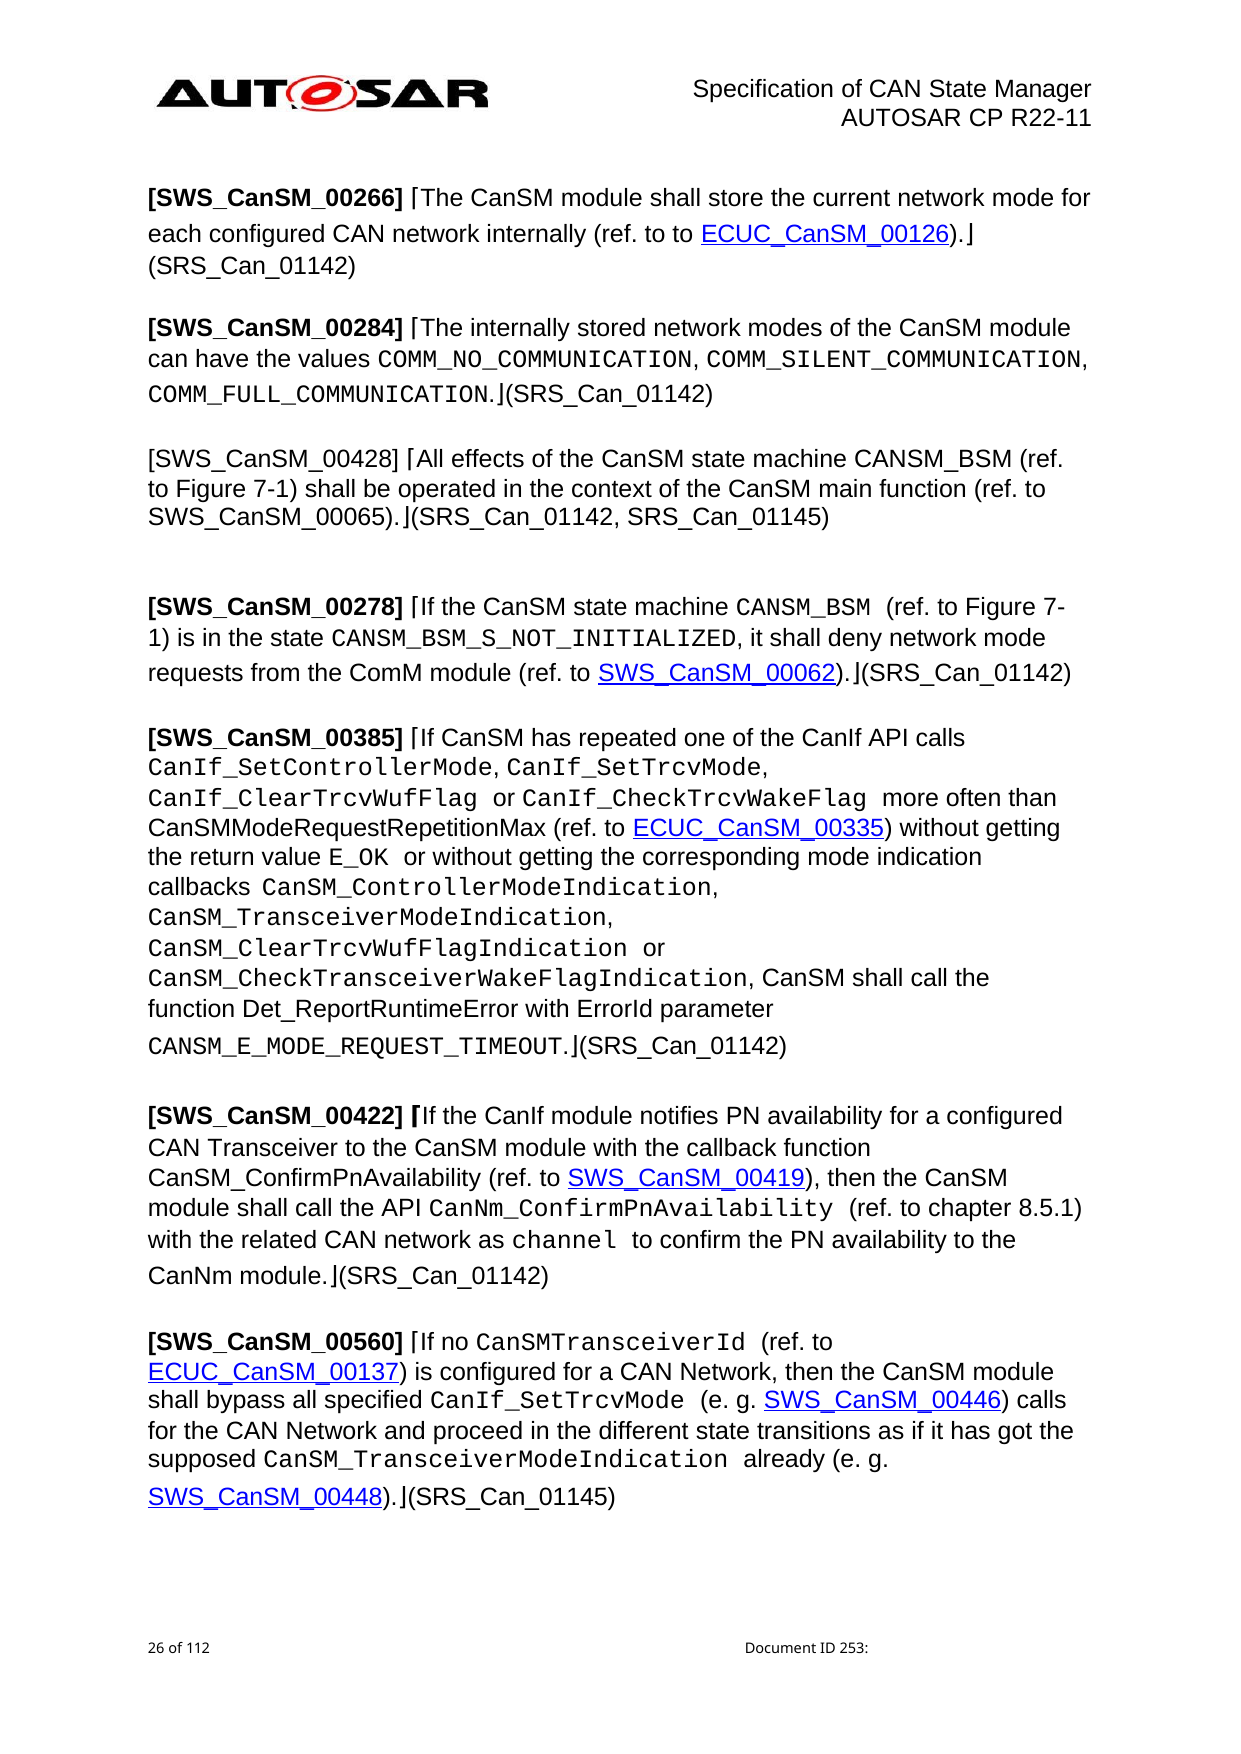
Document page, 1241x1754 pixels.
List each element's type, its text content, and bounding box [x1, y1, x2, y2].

text [SWS_CanSM_00428] ⌈All effects of the CanSM state machine CANSM_BSM (ref. to Figure 7-1) shall be operated in the context of the CanSM main function (ref. to SWS_CanSM_00065).⌋(SRS_Can_01142, SRS_Can_01145) [148, 441, 1069, 531]
picture [153, 75, 490, 112]
text CANSM_E_MODE_REQUEST_TIMEOUT.⌋(SRS_Can_01142) [148, 1027, 1119, 1062]
text [SWS_CanSM_00560] ⌈If no CanSMTransceiverId (ref. to ECUC_CanSM_00137) is configured for a CAN Network, then the CanSM module shall bypass all specified CanIf_SetTrcvMode (e. g. SWS_CanSM_00446) calls for the CAN Network and proceed in the different state transitions as if it has got the supposed CanSM_TransceiverModeIndication already (e. g. [148, 1324, 1083, 1475]
text [SWS_CanSM_00278] ⌈If the CanSM state machine CANSM_BSM (ref. to Figure 7-1) is in the state CANSM_BSM_S_NOT_INITIALIZED, it shall deny network mode requests from the ComM module (ref. to SWS_CanSM_00062).⌋(SRS_Can_01142) [148, 588, 1083, 689]
text [SWS_CanSM_00385] ⌈If CanSM has repeated one of the CanIf API calls CanIf_SetControllerMode, CanIf_SetTrcvMode, CanIf_ClearTrcvWufFlag or CanIf_CheckTrcvWakeFlag more often than CanSMModeRequestRepetitionMax (ref. to ECUC_CanSM_00335) without getting the return value E_OK or without getting the corresponding mode indication callbacks CanSM_ControllerModeIndication, CanSM_TransceiverModeIndication, CanSM_ClearTrcvWufFlagIndication or CanSM_CheckTransceiverWakeFlagIndication, CanSM shall call the function Det_ReportRuntimeError with ErrorId parameter [148, 719, 1084, 1022]
text [SWS_CanSM_00284] ⌈The internally stored network modes of the CanSM module can have the values COMM_NO_COMMUNICATION, COMM_SILENT_COMMUNICATION, COMM_FULL_COMMUNICATION.⌋(SRS_Can_01142) [148, 309, 1091, 410]
text [SWS_CanSM_00266] ⌈The CanSM module shall store the current network mode for each configured CAN network internally (ref. to to ECUC_CanSM_00126).⌋(SRS_Can_01142) [148, 179, 1119, 279]
text [SWS_CanSM_00422] ⌈If the CanIf module notifies PN availability for a configured CAN Transceiver to the CanSM module with the callback function CanSM_ConfirmPnAvailability (ref. to SWS_CanSM_00419), then the CanSM module shall call the API CanNm_ConfirmPnAvailability (ref. to chapter 8.5.1) with the related CAN network as channel to confirm the PN availability to the CanNm module.⌋(SRS_Can_01142) [148, 1097, 1083, 1292]
text SWS_CanSM_00448).⌋(SRS_Can_01145) [148, 1478, 1119, 1512]
